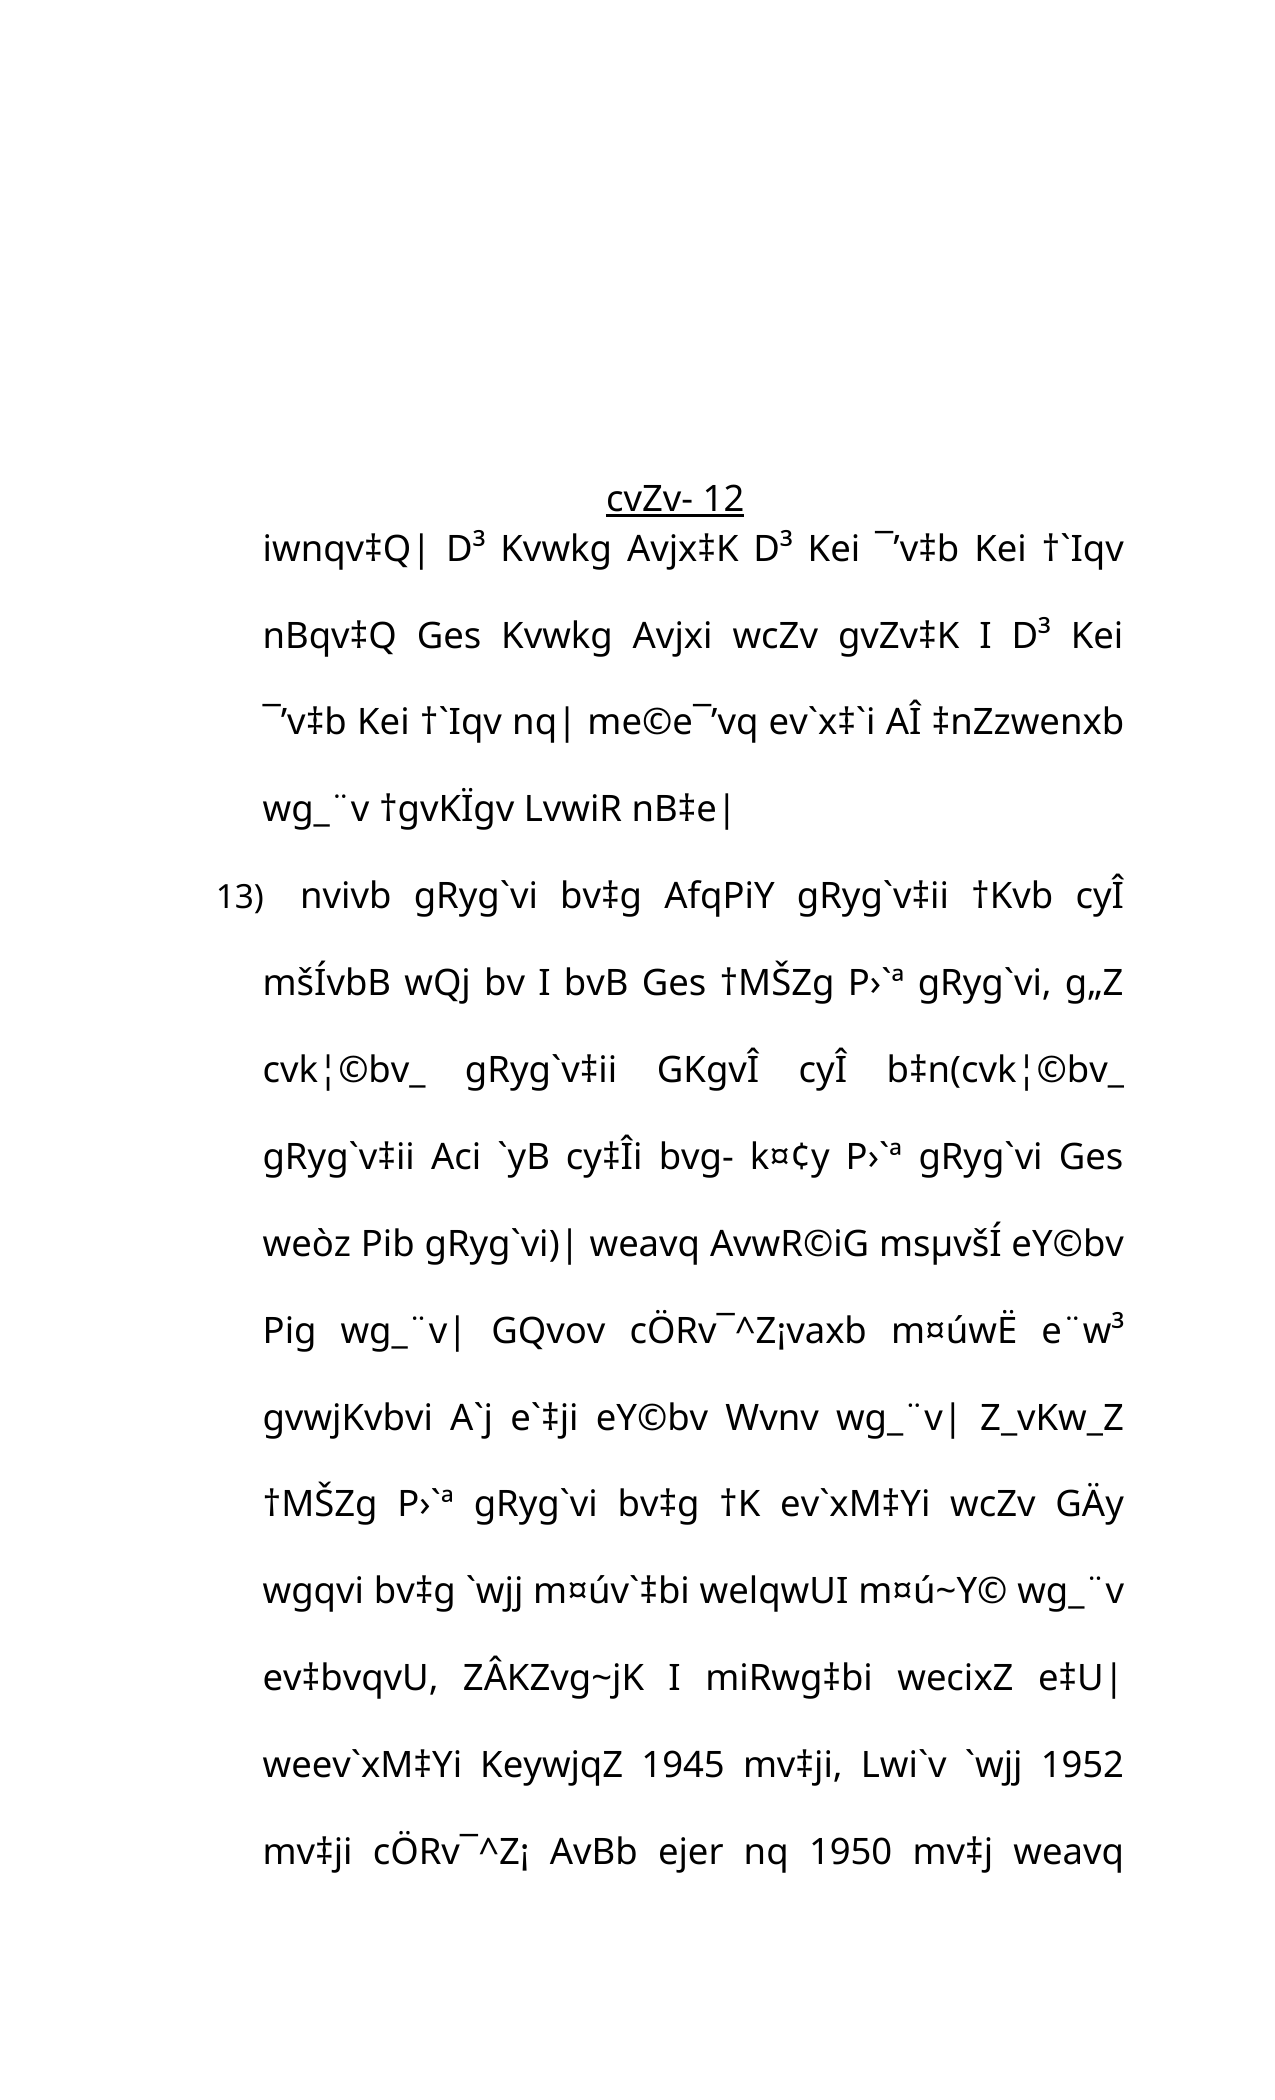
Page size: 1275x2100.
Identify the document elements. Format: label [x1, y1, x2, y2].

list [216, 870, 1125, 1875]
list [216, 522, 1125, 832]
